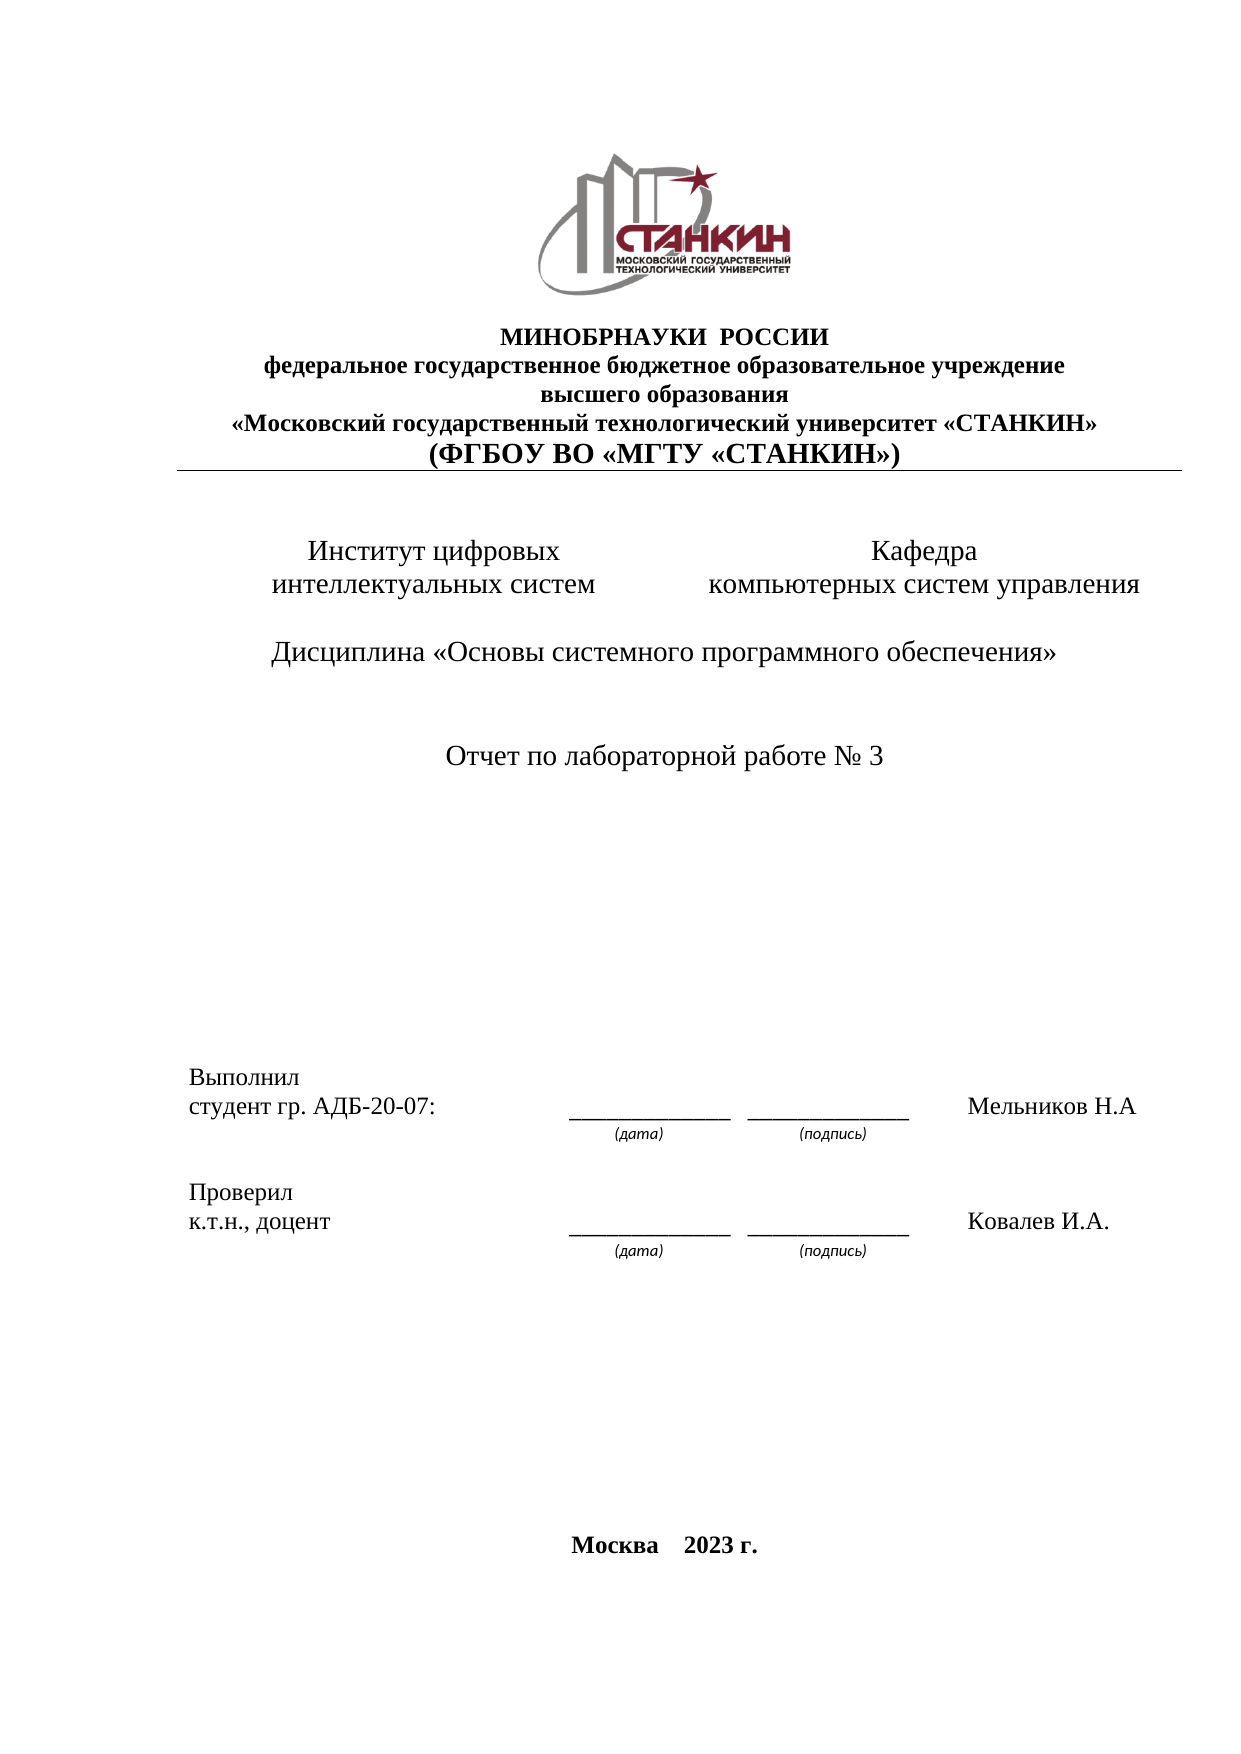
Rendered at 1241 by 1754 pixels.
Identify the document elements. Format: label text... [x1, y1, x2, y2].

text Москва 2023 г. [177, 1530, 1152, 1559]
table_header Выполнил студент гр. АДБ-20-07: [177, 1062, 558, 1148]
table_cell Ковалев И.А. [956, 1149, 1192, 1263]
text Отчет по лабораторной работе № 3 [177, 738, 1152, 772]
text «Московский государственный технологический университет «СТАНКИН» [177, 408, 1152, 437]
text высшего образования [177, 379, 1152, 408]
table_header _____________ _____________ (дата) (подпись) [558, 1062, 956, 1148]
picture [536, 150, 793, 297]
text (ФГБОУ ВО «МГТУ «СТАНКИН») [177, 437, 1152, 470]
text МИНОБРНАУКИ РОССИИ [177, 322, 1152, 350]
table_cell _____________ _____________ (дата) (подпись) [558, 1149, 956, 1263]
table_cell Проверил к.т.н., доцент [177, 1149, 558, 1263]
table_header [177, 471, 1182, 600]
table_header Мельников Н.А [956, 1062, 1192, 1148]
text федеральное государственное бюджетное образовательное учреждение [177, 350, 1152, 379]
text Дисциплина «Основы системного программного обеспечения» [177, 634, 1152, 667]
